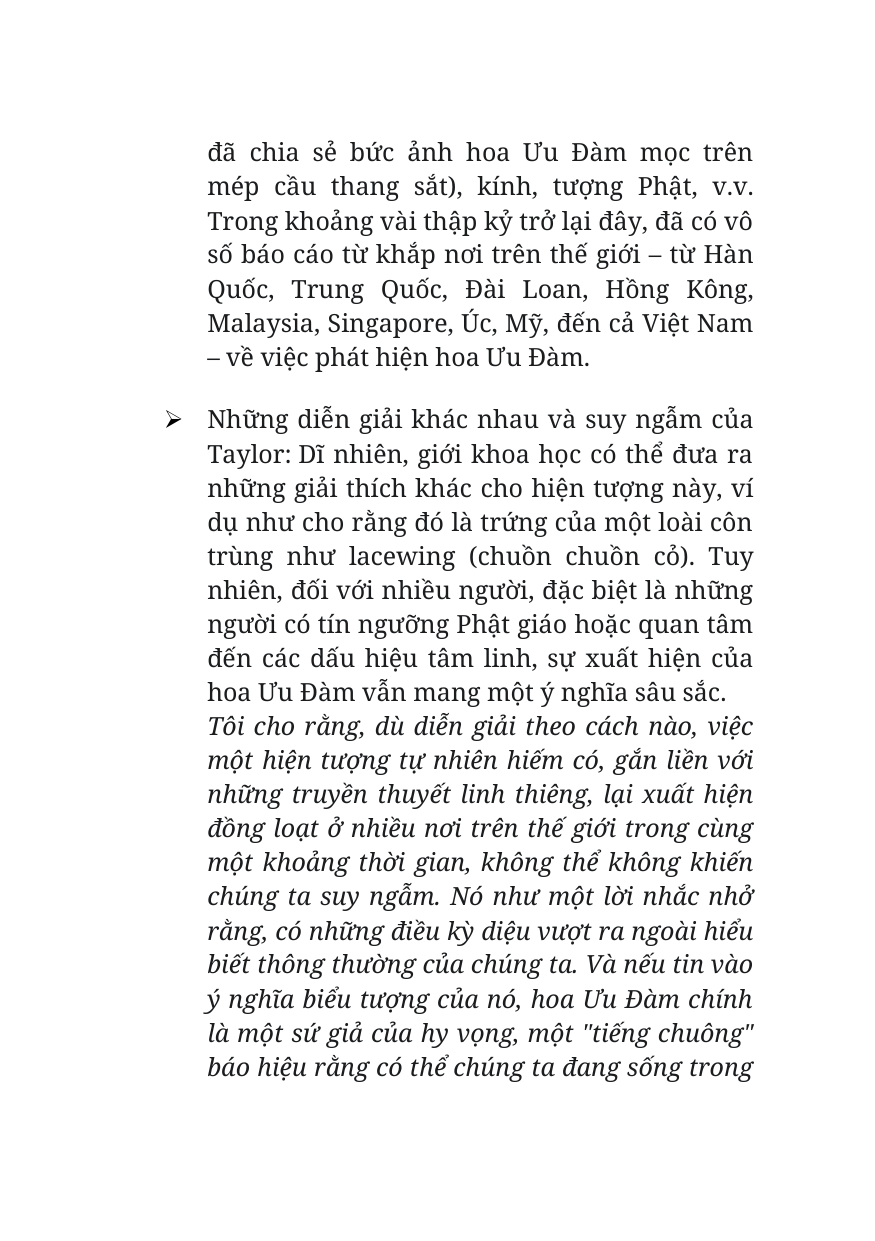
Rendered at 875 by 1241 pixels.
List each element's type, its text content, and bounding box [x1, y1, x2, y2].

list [163, 135, 754, 402]
